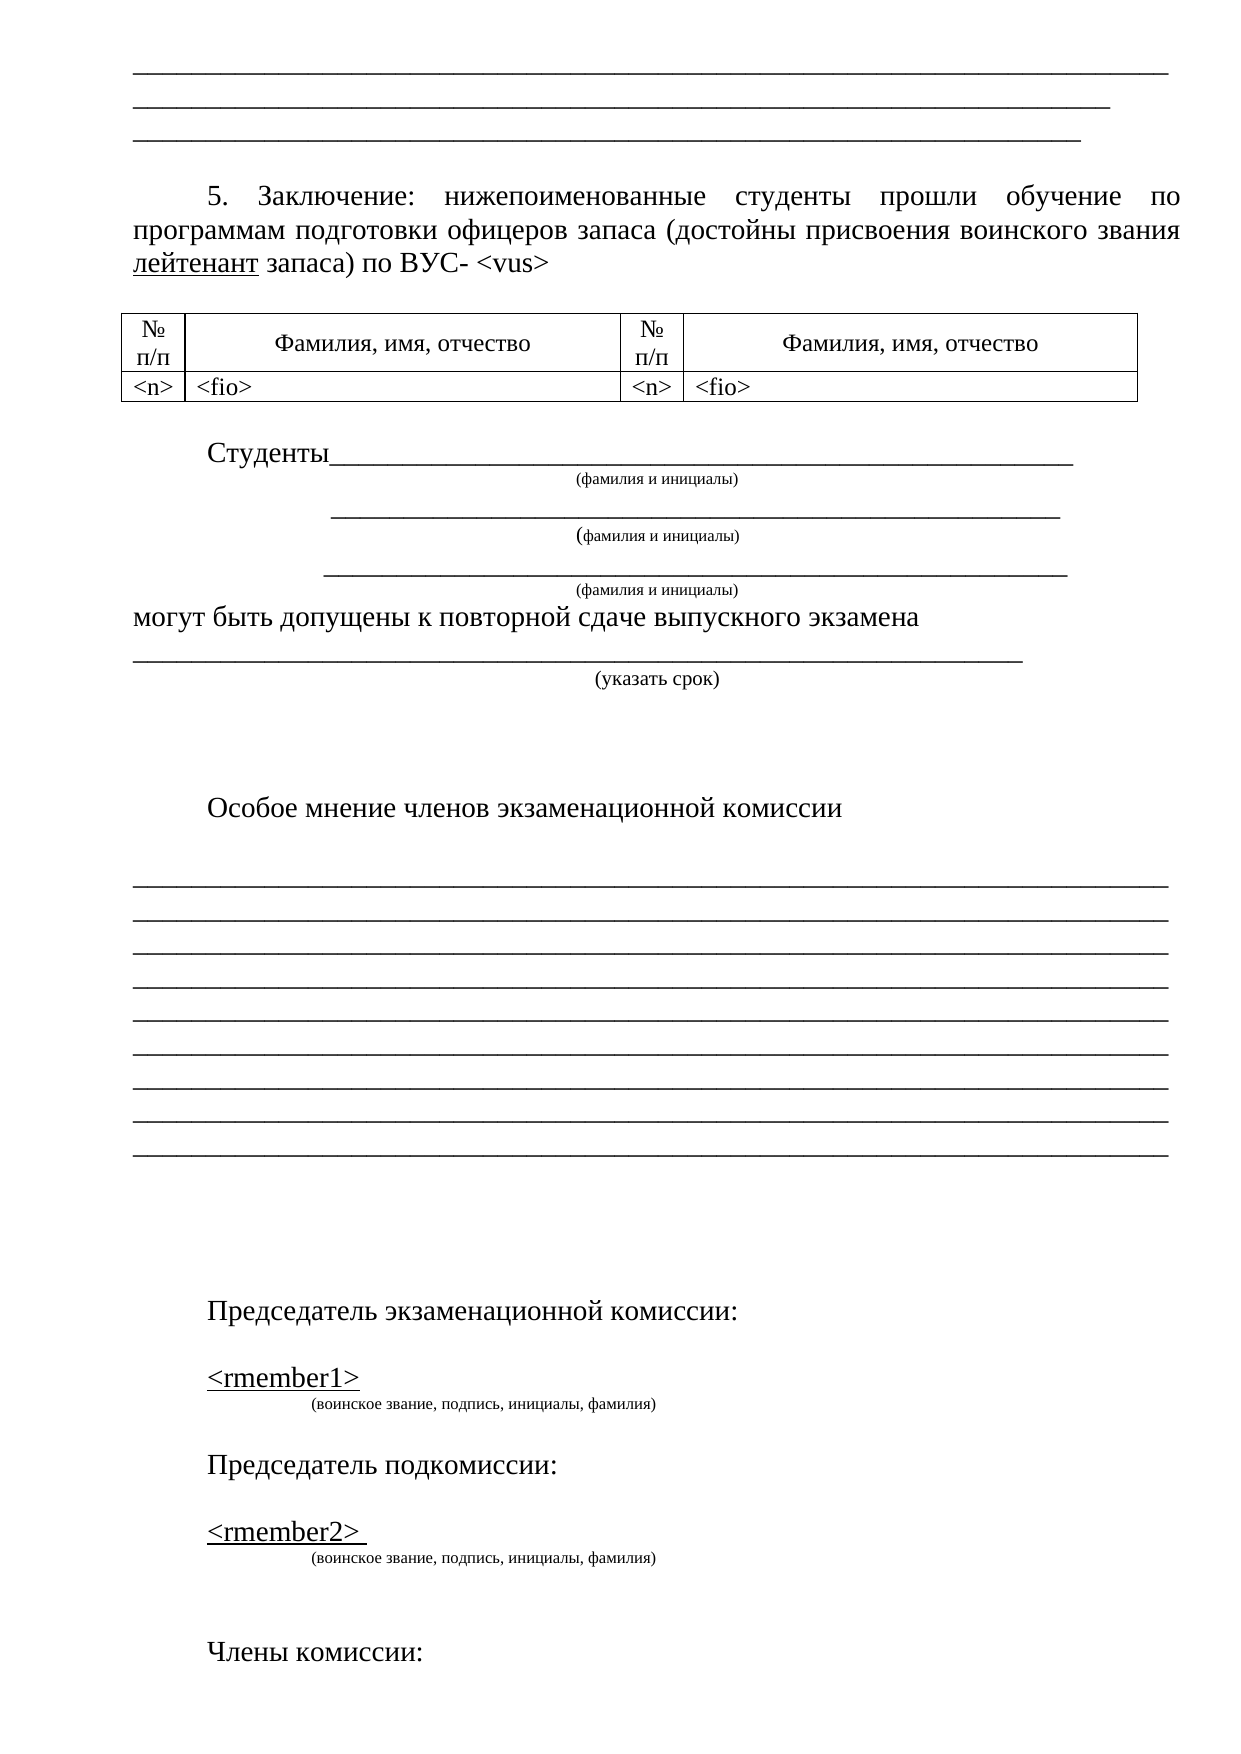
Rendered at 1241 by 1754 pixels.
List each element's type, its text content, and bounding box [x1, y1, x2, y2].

text Члены комиссии: [133, 1634, 1181, 1667]
text Особое мнение членов экзаменационной комиссии [133, 790, 1181, 824]
text 5. Заключение: нижепоименованные студенты прошли обучение по программам подготовки офицеров запаса (достойны присвоения воинского звания лейтенант запаса) по ВУС- <vus> [133, 178, 1181, 279]
text <rmember1> [133, 1361, 1181, 1394]
text _____________________________________________________________ [133, 632, 1181, 666]
text (фамилия и инициалы) [133, 579, 1181, 599]
text Студенты___________________________________________________ [133, 436, 1181, 469]
table_header № п/п [621, 314, 683, 371]
table_header Фамилия, имя, отчество [186, 314, 620, 371]
table_cell <fio> [684, 372, 1137, 401]
text (воинское звание, подпись, инициалы, фамилия) [133, 1547, 1181, 1567]
text (указать срок) [133, 666, 1181, 690]
text могут быть допущены к повторной сдаче выпускного экзамена [133, 599, 1181, 632]
text Председатель подкомиссии: [133, 1447, 1181, 1480]
table_cell <n> [122, 372, 184, 401]
text _________________________________________________________________ [133, 111, 1181, 145]
text <rmember2> [133, 1514, 1181, 1547]
table_cell <n> [621, 372, 683, 401]
text (фамилия и инициалы) [133, 522, 1181, 546]
text (воинское звание, подпись, инициалы, фамилия) [133, 1394, 1181, 1413]
text Председатель экзаменационной комиссии: [133, 1293, 1181, 1327]
table_header № п/п [122, 314, 184, 371]
text __________________________________________________ [133, 488, 1181, 522]
text _______________________________________________________________________________________________________________________________________________________________________________________________________________________________________________________________________________________________________________________________________________________________________________________________________________________________________________________________________________________________________________________________________________________________________________________________________________________________________________________________ [133, 857, 1181, 1159]
table_cell <fio> [186, 372, 620, 401]
text (фамилия и инициалы) [133, 469, 1181, 488]
text ___________________________________________________ [133, 546, 1181, 579]
table_header Фамилия, имя, отчество [684, 314, 1137, 371]
